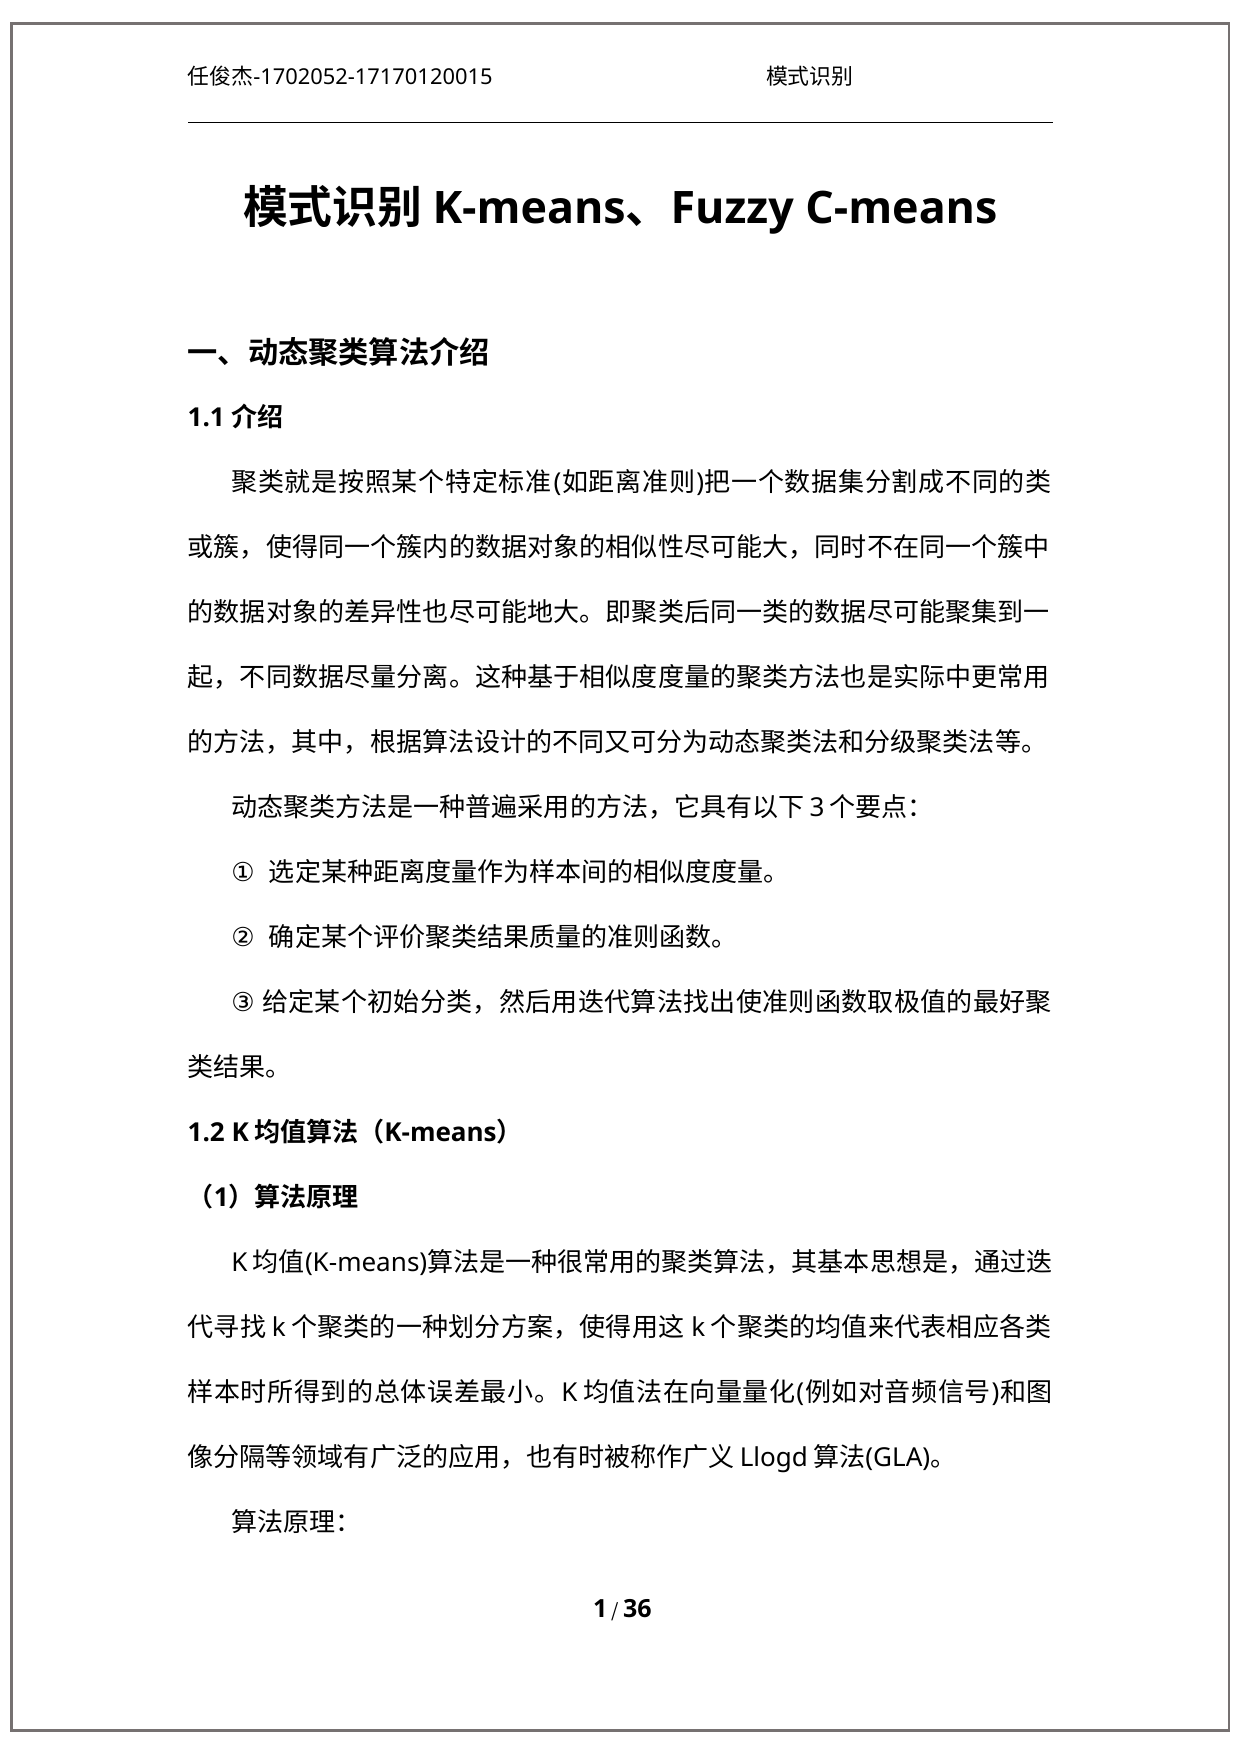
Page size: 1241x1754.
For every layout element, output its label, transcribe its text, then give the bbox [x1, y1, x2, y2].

text 聚类就是按照某个特定标准(如距离准则)把一个数据集分割成不同的类或簇，使得同一个簇内的数据对象的相似性尽可能大，同时不在同一个簇中的数据对象的差异性也尽可能地大。即聚类后同一类的数据尽可能聚集到一起，不同数据尽量分离。这种基于相似度度量的聚类方法也是实际中更常用的方法，其中，根据算法设计的不同又可分为动态聚类法和分级聚类法等。 [187, 448, 1053, 773]
text 一、动态聚类算法介绍 [187, 318, 1053, 383]
text （1）算法原理 [187, 1163, 1053, 1228]
text ③ 给定某个初始分类，然后用迭代算法找出使准则函数取极值的最好聚类结果。 [187, 968, 1053, 1098]
text 算法原理： [187, 1488, 1053, 1553]
text 模式识别 K-means、Fuzzy C-means [187, 156, 1053, 253]
text 1.1 介绍 [187, 383, 1053, 448]
text K均值(K-means)算法是一种很常用的聚类算法，其基本思想是，通过迭代寻找k个聚类的一种划分方案，使得用这k个聚类的均值来代表相应各类样本时所得到的总体误差最小。K均值法在向量量化(例如对音频信号)和图像分隔等领域有广泛的应用，也有时被称作广义Llogd算法(GLA)。 [187, 1228, 1053, 1488]
list 选定某种距离度量作为样本间的相似度度量。 [231, 838, 1053, 903]
list 确定某个评价聚类结果质量的准则函数。 [231, 903, 1053, 968]
text 1.2 K均值算法（K-means） [187, 1098, 1053, 1163]
text 动态聚类方法是一种普遍采用的方法，它具有以下3个要点： [187, 773, 1053, 838]
